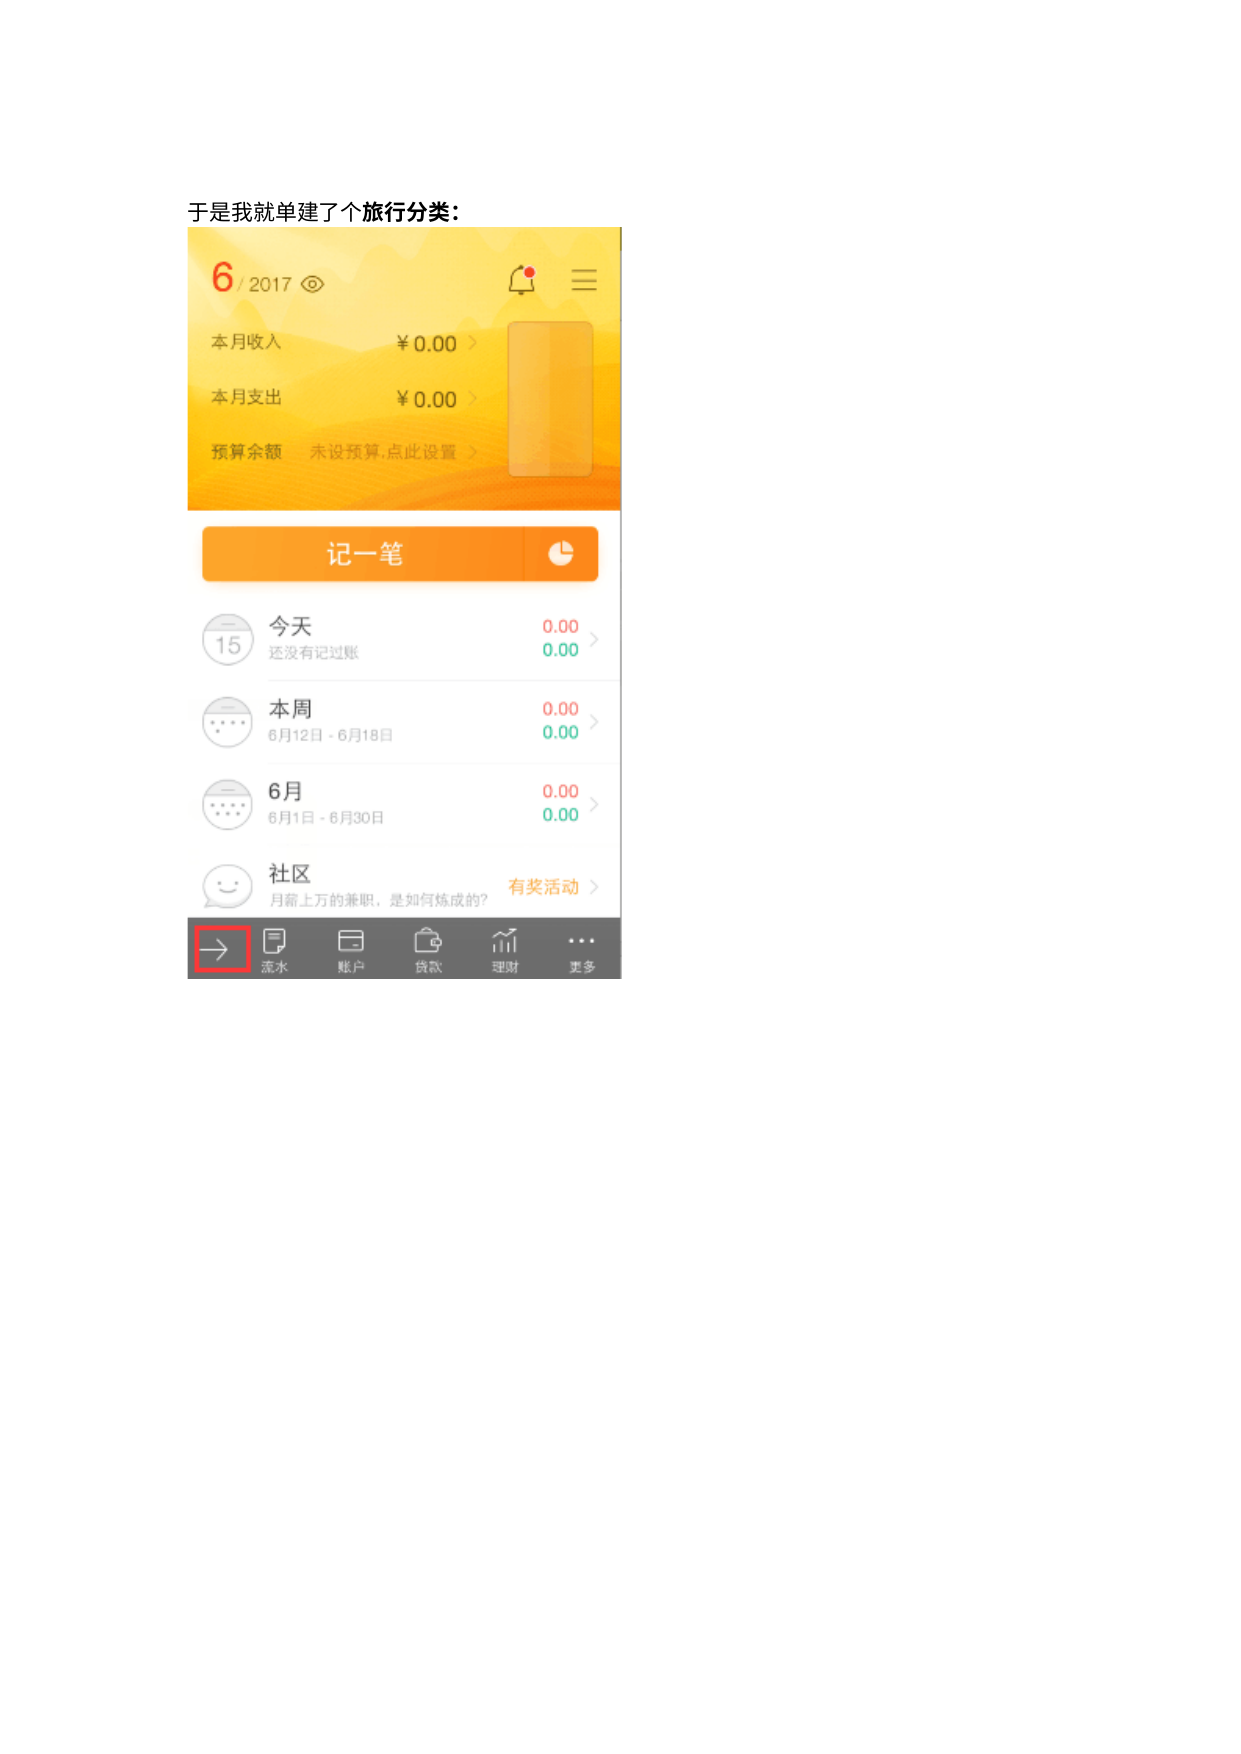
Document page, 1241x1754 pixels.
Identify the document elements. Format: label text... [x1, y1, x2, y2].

text 于是我就单建了个旅行分类： [187, 194, 1053, 227]
picture [187, 227, 622, 979]
